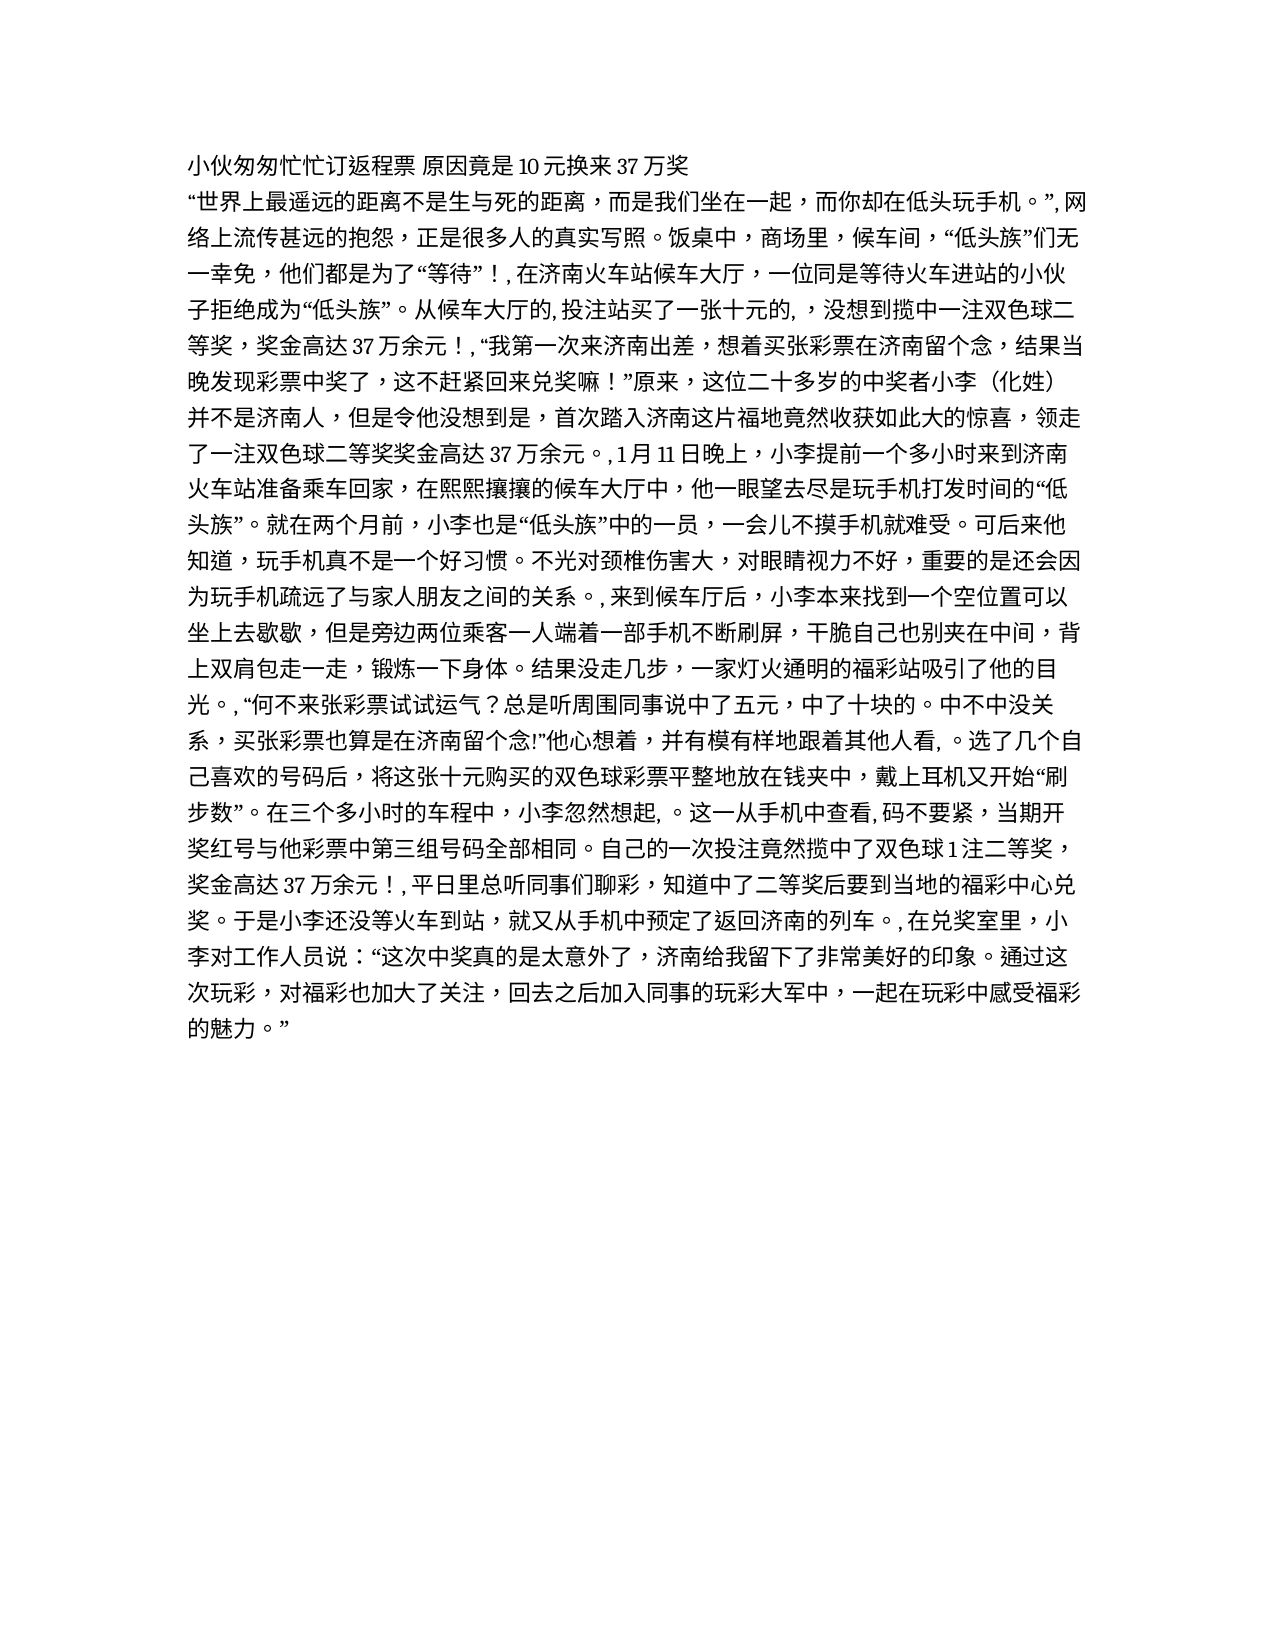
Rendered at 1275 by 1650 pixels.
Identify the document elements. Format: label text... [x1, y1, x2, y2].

text 小伙匆匆忙忙订返程票 原因竟是10元换来37万奖 “世界上最遥远的距离不是生与死的距离，而是我们坐在一起，而你却在低头玩手机。”, 网络上流传甚远的抱怨，正是很多人的真实写照。饭桌中，商场里，候车间，“低头族”们无一幸免，他们都是为了“等待”！, 在济南火车站候车大厅，一位同是等待火车进站的小伙子拒绝成为“低头族”。从候车大厅的, 投注站买了一张十元的, ，没想到揽中一注双色球二等奖，奖金高达37万余元！, “我第一次来济南出差，想着买张彩票在济南留个念，结果当晚发现彩票中奖了，这不赶紧回来兑奖嘛！”原来，这位二十多岁的中奖者小李（化姓）并不是济南人，但是令他没想到是，首次踏入济南这片福地竟然收获如此大的惊喜，领走了一注双色球二等奖奖金高达37万余元。, 1月11日晚上，小李提前一个多小时来到济南火车站准备乘车回家，在熙熙攘攘的候车大厅中，他一眼望去尽是玩手机打发时间的“低头族”。就在两个月前，小李也是“低头族”中的一员，一会儿不摸手机就难受。可后来他知道，玩手机真不是一个好习惯。不光对颈椎伤害大，对眼睛视力不好，重要的是还会因为玩手机疏远了与家人朋友之间的关系。, 来到候车厅后，小李本来找到一个空位置可以坐上去歇歇，但是旁边两位乘客一人端着一部手机不断刷屏，干脆自己也别夹在中间，背上双肩包走一走，锻炼一下身体。结果没走几步，一家灯火通明的福彩站吸引了他的目光。, “何不来张彩票试试运气？总是听周围同事说中了五元，中了十块的。中不中没关系，买张彩票也算是在济南留个念!”他心想着，并有模有样地跟着其他人看, 。选了几个自己喜欢的号码后，将这张十元购买的双色球彩票平整地放在钱夹中，戴上耳机又开始“刷步数”。在三个多小时的车程中，小李忽然想起, 。这一从手机中查看, 码不要紧，当期开奖红号与他彩票中第三组号码全部相同。自己的一次投注竟然揽中了双色球1注二等奖，奖金高达37万余元！, 平日里总听同事们聊彩，知道中了二等奖后要到当地的福彩中心兑奖。于是小李还没等火车到站，就又从手机中预定了返回济南的列车。, 在兑奖室里，小李对工作人员说：“这次中奖真的是太意外了，济南给我留下了非常美好的印象。通过这次玩彩，对福彩也加大了关注，回去之后加入同事的玩彩大军中，一起在玩彩中感受福彩的魅力。” [187, 150, 1087, 1044]
